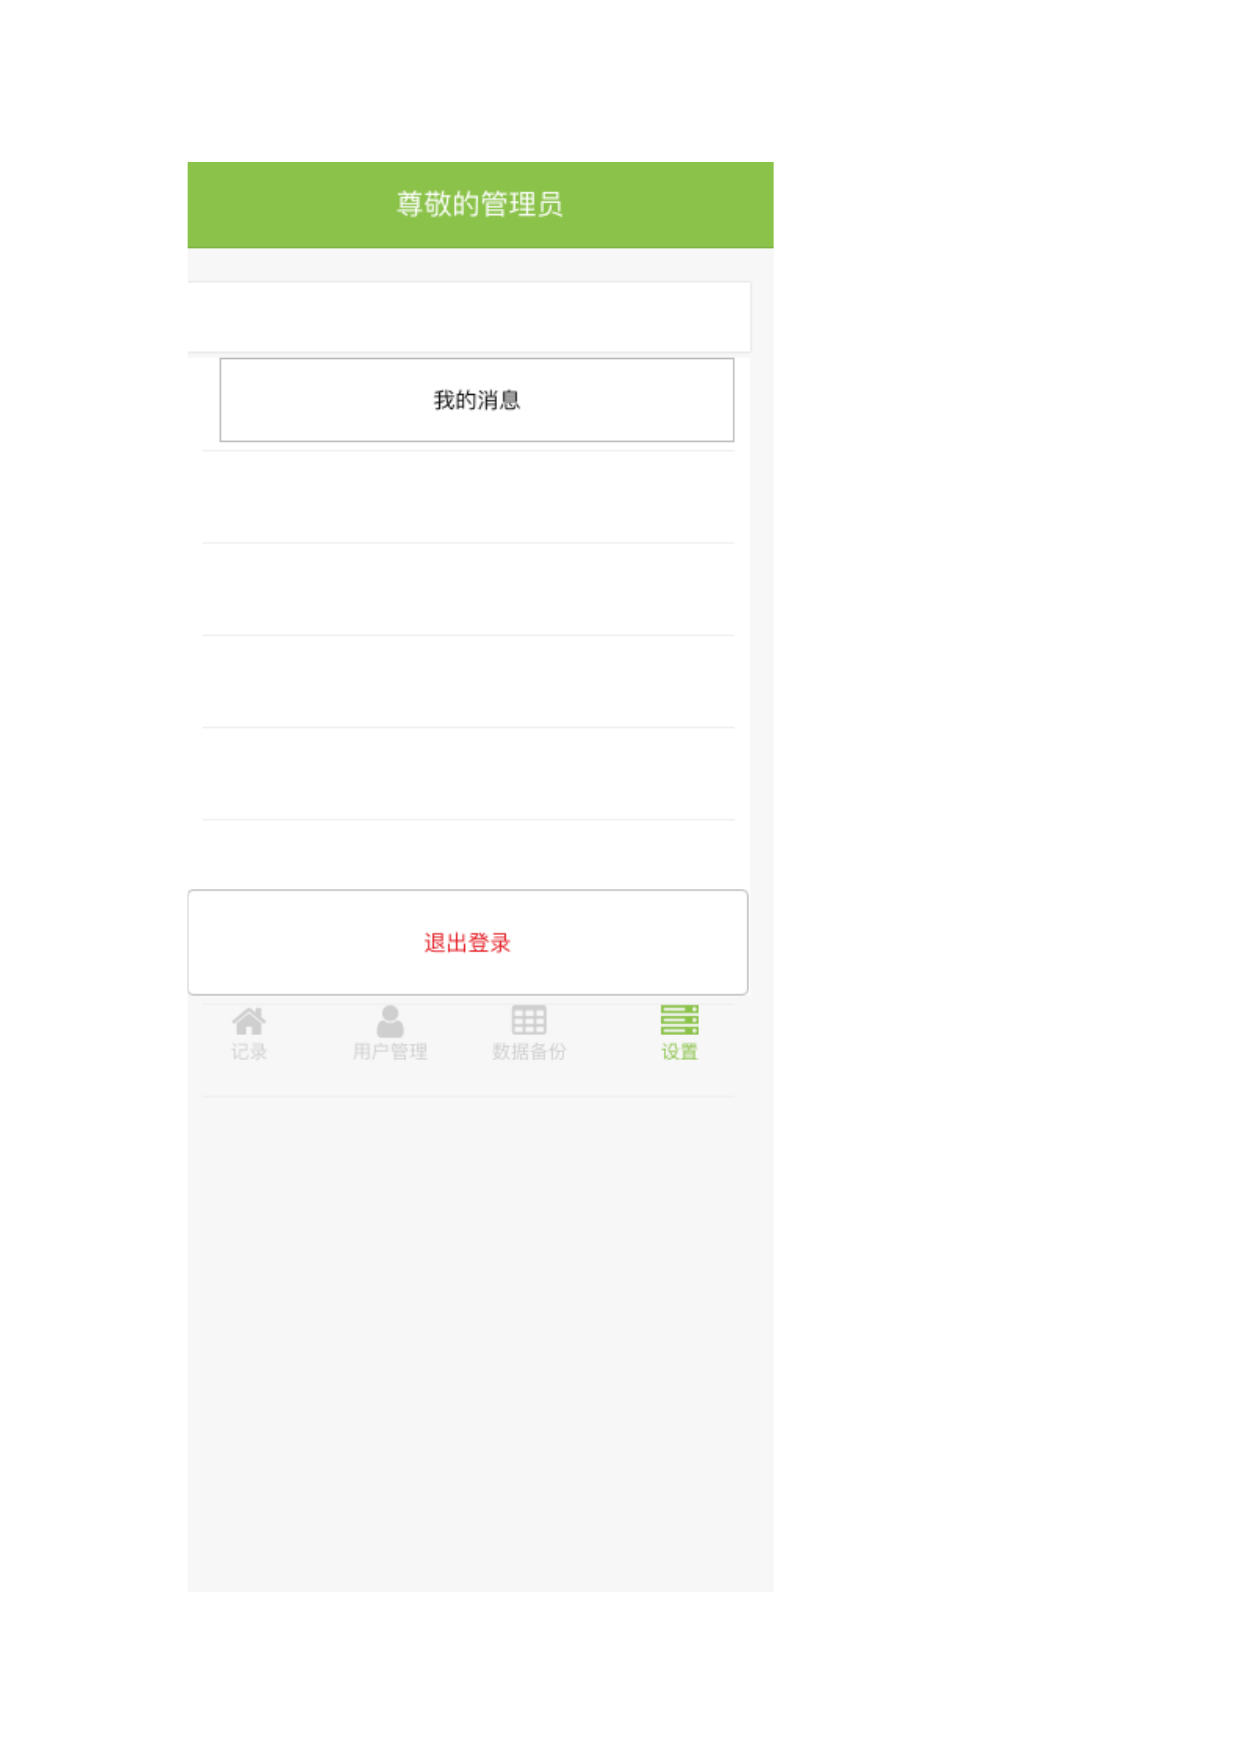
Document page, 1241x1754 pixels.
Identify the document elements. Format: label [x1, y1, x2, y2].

picture [187, 162, 774, 1592]
